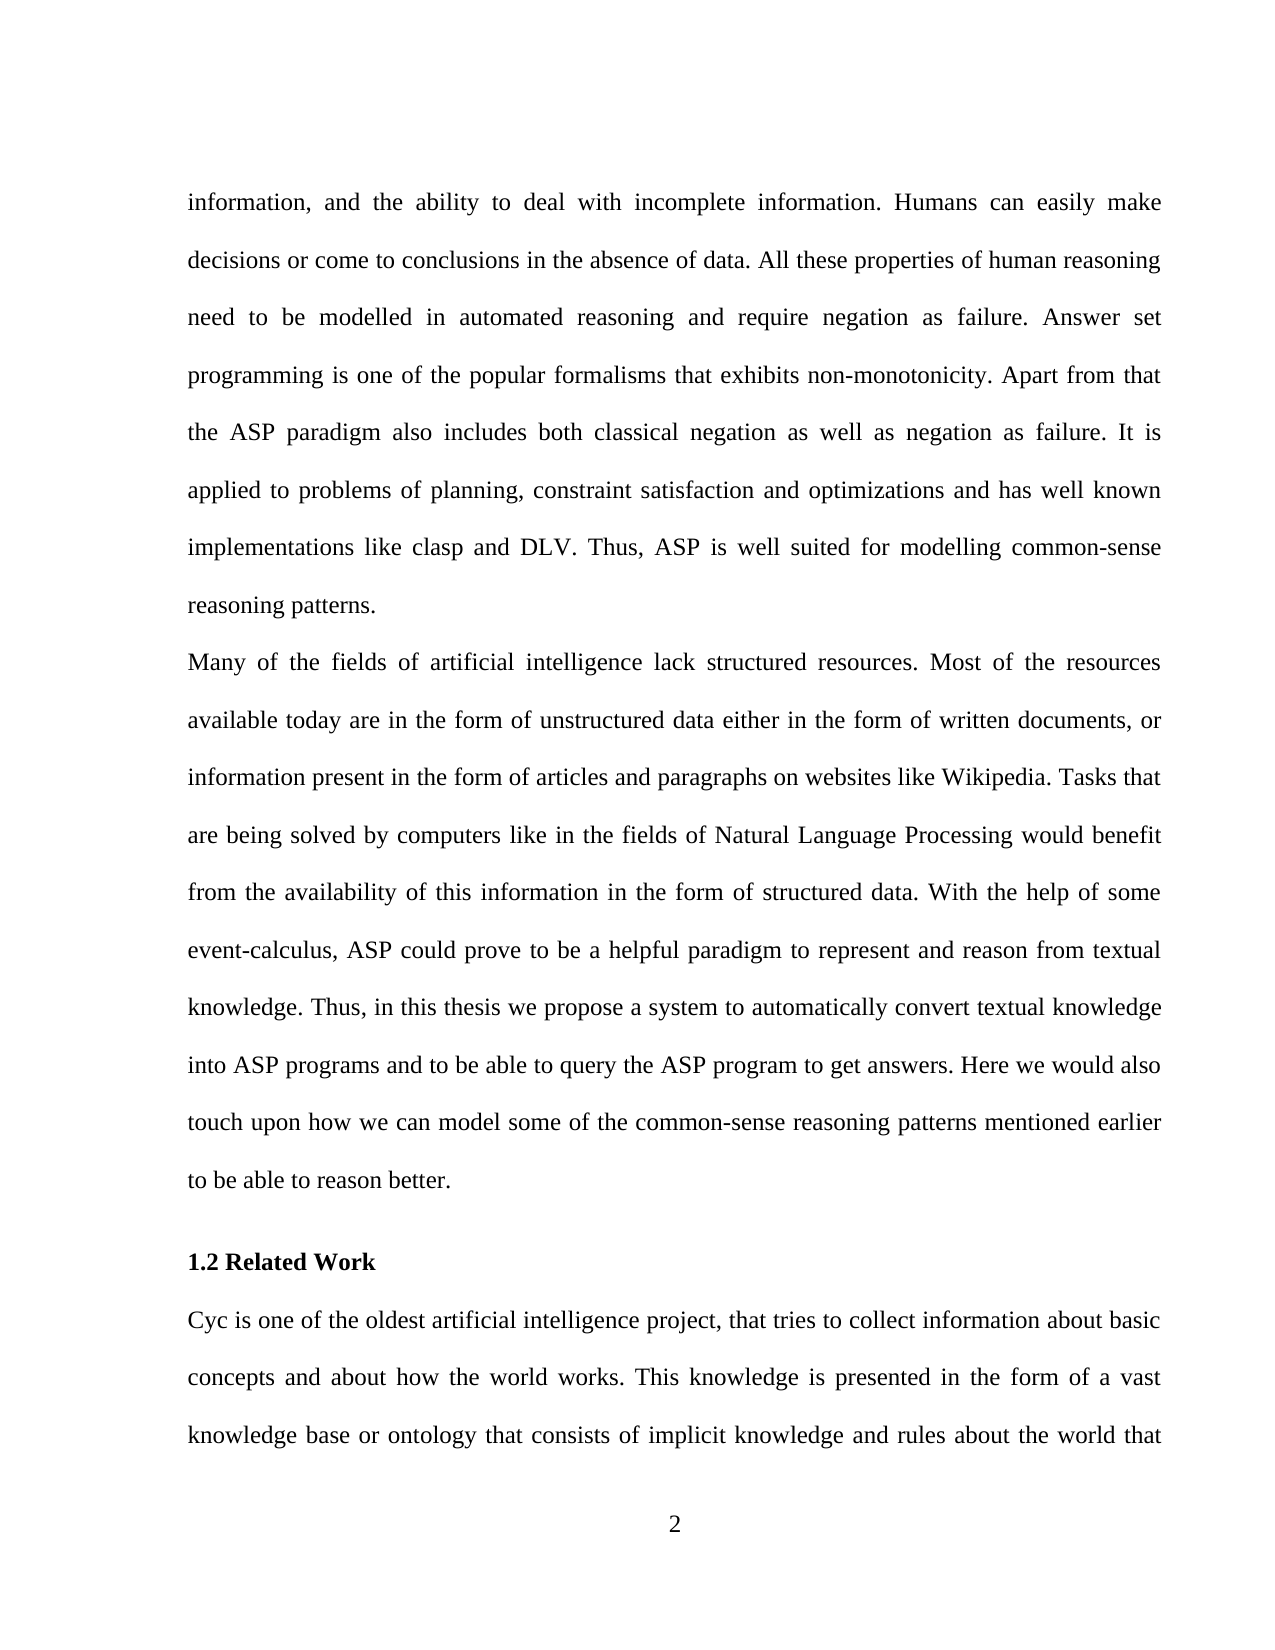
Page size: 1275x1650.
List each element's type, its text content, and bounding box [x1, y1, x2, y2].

text 1.2 Related Work [187, 1247, 1162, 1276]
text Many of the fields of artificial intelligence lack structured resources. Most of the resources available today are in the form of unstructured data either in the form of written documents, or information present in the form of articles and paragraphs on websites like Wikipedia. Tasks that are being solved by computers like in the fields of Natural Language Processing would benefit from the availability of this information in the form of structured data. With the help of some event-calculus, ASP could prove to be a helpful paradigm to represent and reason from textual knowledge. Thus, in this thesis we propose a system to automatically convert textual knowledge into ASP programs and to be able to query the ASP program to get answers. Here we would also touch upon how we can model some of the common-sense reasoning patterns mentioned earlier to be able to reason better. [187, 647, 1162, 1194]
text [187, 1305, 1162, 1449]
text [187, 187, 1162, 619]
